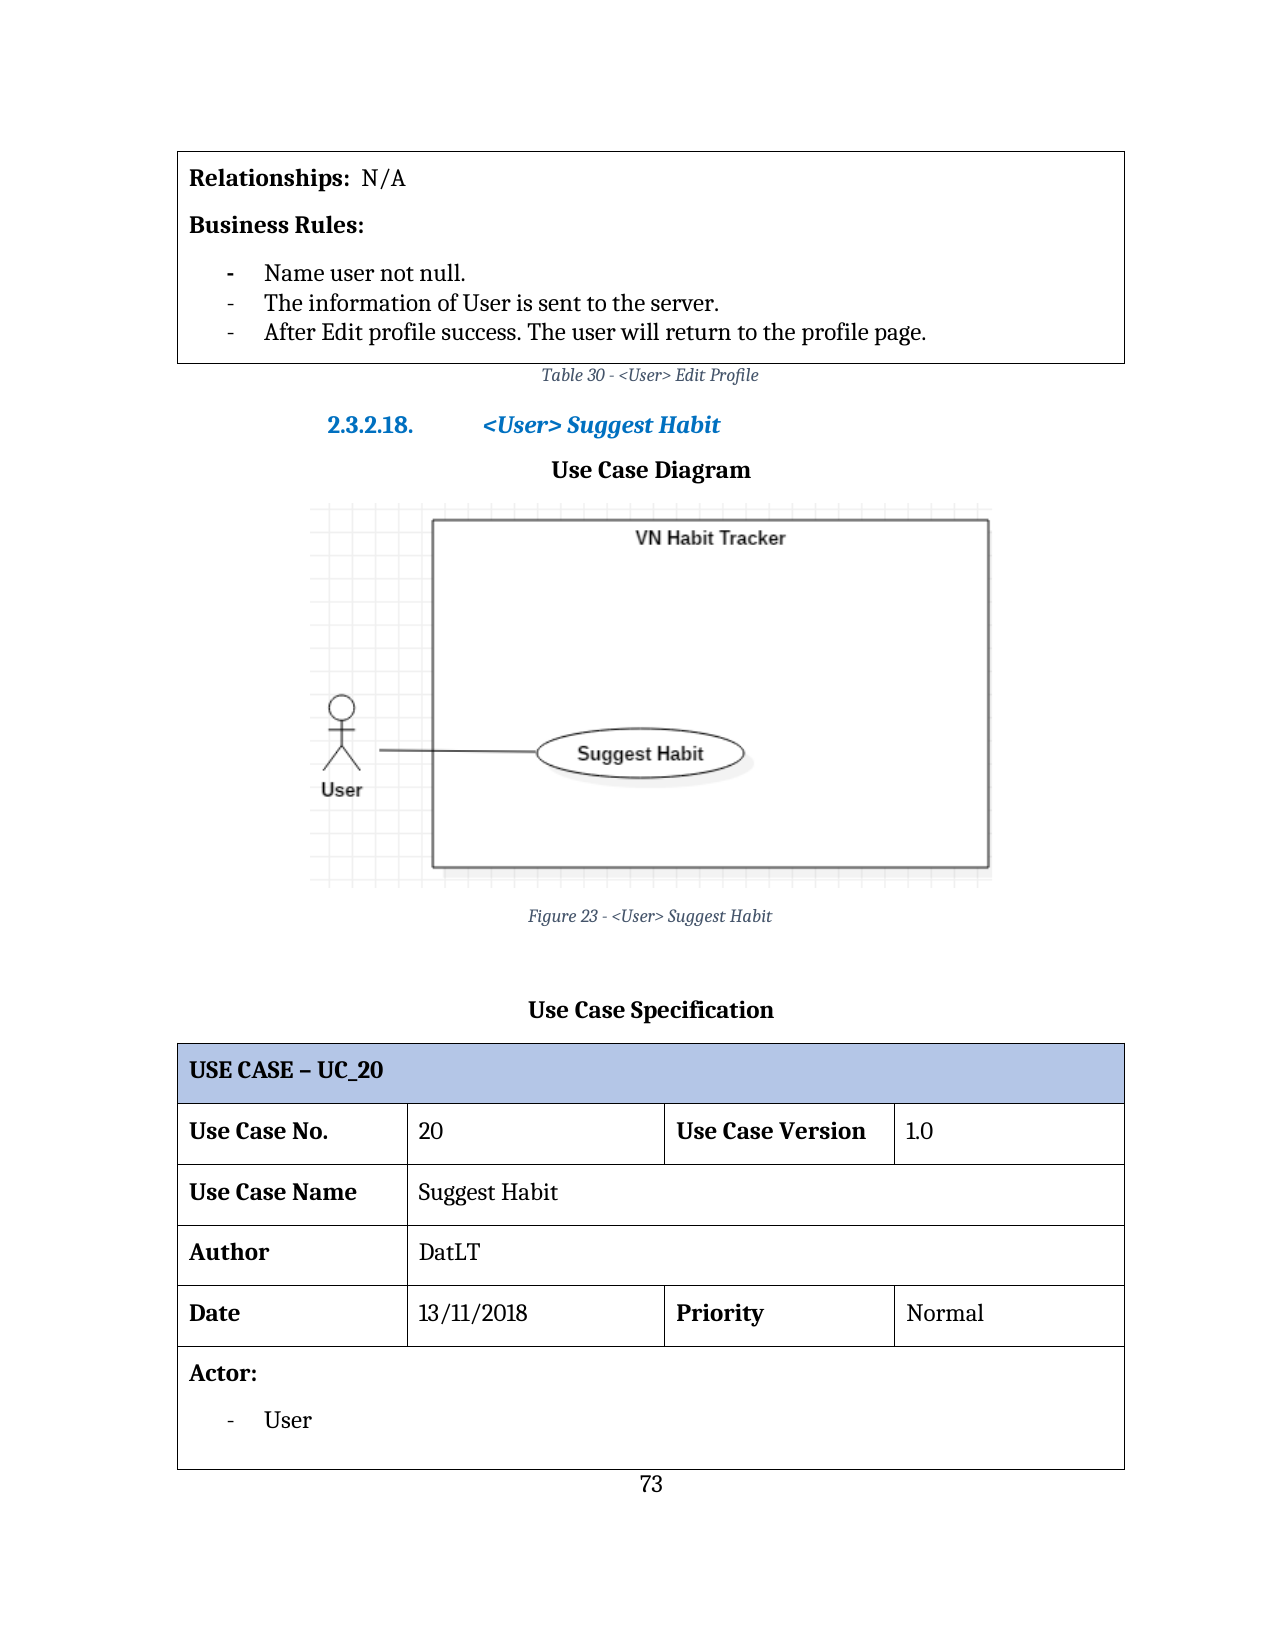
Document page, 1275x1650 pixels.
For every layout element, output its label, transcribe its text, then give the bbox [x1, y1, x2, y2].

table_cell Author [178, 1226, 407, 1285]
table_cell Use Case Name [178, 1165, 407, 1224]
table_cell Date [178, 1286, 407, 1346]
subtitle <User> Suggest Habit [327, 411, 1125, 439]
table_cell Suggest Habit [408, 1165, 1124, 1224]
table_cell Normal [895, 1286, 1124, 1346]
table_cell Use Case Version [665, 1104, 894, 1164]
table_cell Use Case No. [178, 1104, 407, 1164]
list Use Case Specification [177, 996, 1125, 1024]
table_cell Priority [665, 1286, 894, 1346]
table_cell 1.0 [895, 1104, 1124, 1164]
table_cell 13/11/2018 [408, 1286, 664, 1346]
table_cell DatLT [408, 1226, 1124, 1285]
text Use Case Diagram [177, 456, 1125, 485]
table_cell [178, 152, 1124, 363]
table_cell 20 [408, 1104, 664, 1164]
picture [310, 503, 993, 888]
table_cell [178, 1347, 1124, 1469]
table_header USE CASE – UC_20 [178, 1044, 1124, 1103]
